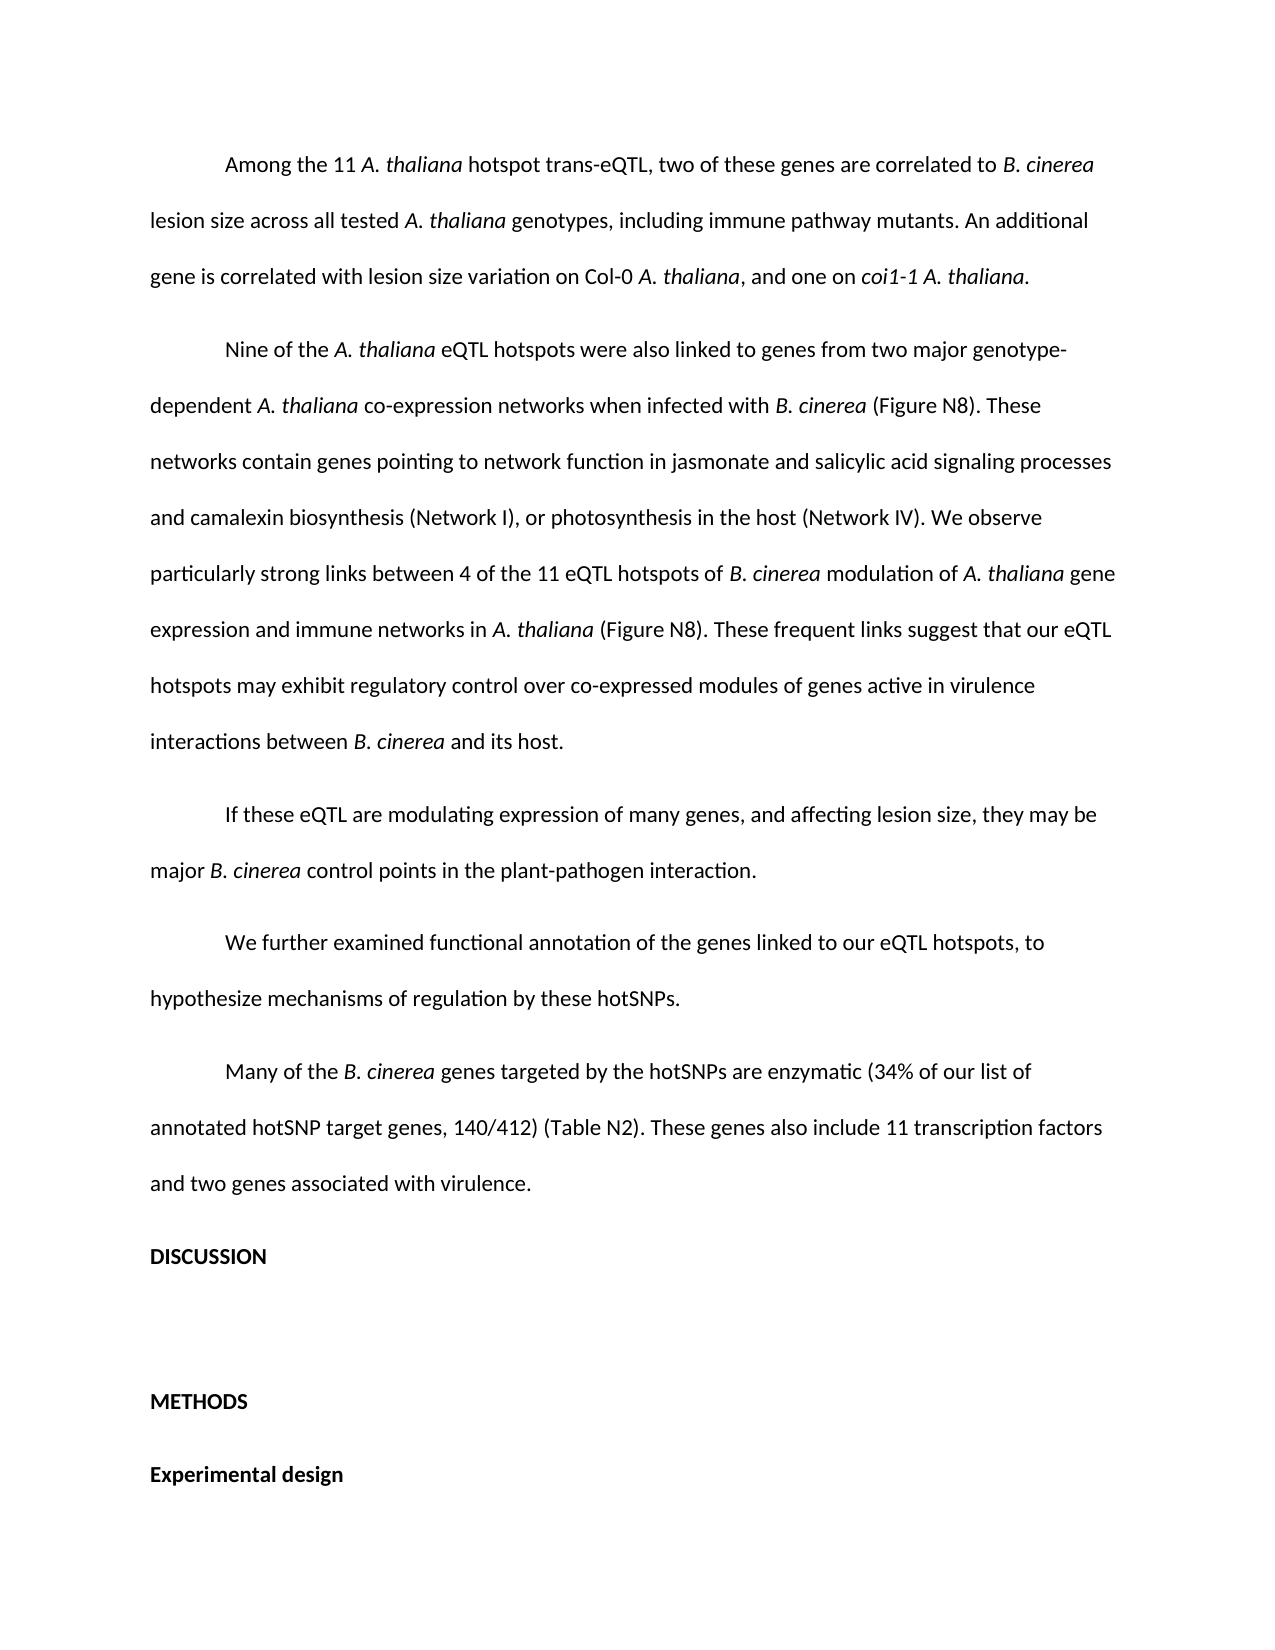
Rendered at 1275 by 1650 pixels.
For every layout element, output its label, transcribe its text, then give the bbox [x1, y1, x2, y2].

text We further examined functional annotation of the genes linked to our eQTL hotspots, to hypothesize mechanisms of regulation by these hotSNPs. [150, 928, 1125, 1013]
text Nine of the A. thaliana eQTL hotspots were also linked to genes from two major genotype-dependent A. thaliana co-expression networks when infected with B. cinerea (Figure N8). These networks contain genes pointing to network function in jasmonate and salicylic acid signaling processes and camalexin biosynthesis (Network I), or photosynthesis in the host (Network IV). We observe particularly strong links between 4 of the 11 eQTL hotspots of B. cinerea modulation of A. thaliana gene expression and immune networks in A. thaliana (Figure N8). These frequent links suggest that our eQTL hotspots may exhibit regulatory control over co-expressed modules of genes active in virulence interactions between B. cinerea and its host. [150, 335, 1125, 755]
text DISCUSSION [150, 1242, 1125, 1270]
text METHODS [150, 1387, 1125, 1416]
text Many of the B. cinerea genes targeted by the hotSNPs are enzymatic (34% of our list of annotated hotSNP target genes, 140/412) (Table N2). These genes also include 11 transcription factors and two genes associated with virulence. [150, 1057, 1125, 1197]
text Among the 11 A. thaliana hotspot trans-eQTL, two of these genes are correlated to B. cinerea lesion size across all tested A. thaliana genotypes, including immune pathway mutants. An additional gene is correlated with lesion size variation on Col-0 A. thaliana, and one on coi1-1 A. thaliana. [150, 150, 1125, 290]
text If these eQTL are modulating expression of many genes, and affecting lesion size, they may be major B. cinerea control points in the plant-pathogen interaction. [150, 800, 1125, 884]
text Experimental design [150, 1460, 1125, 1488]
